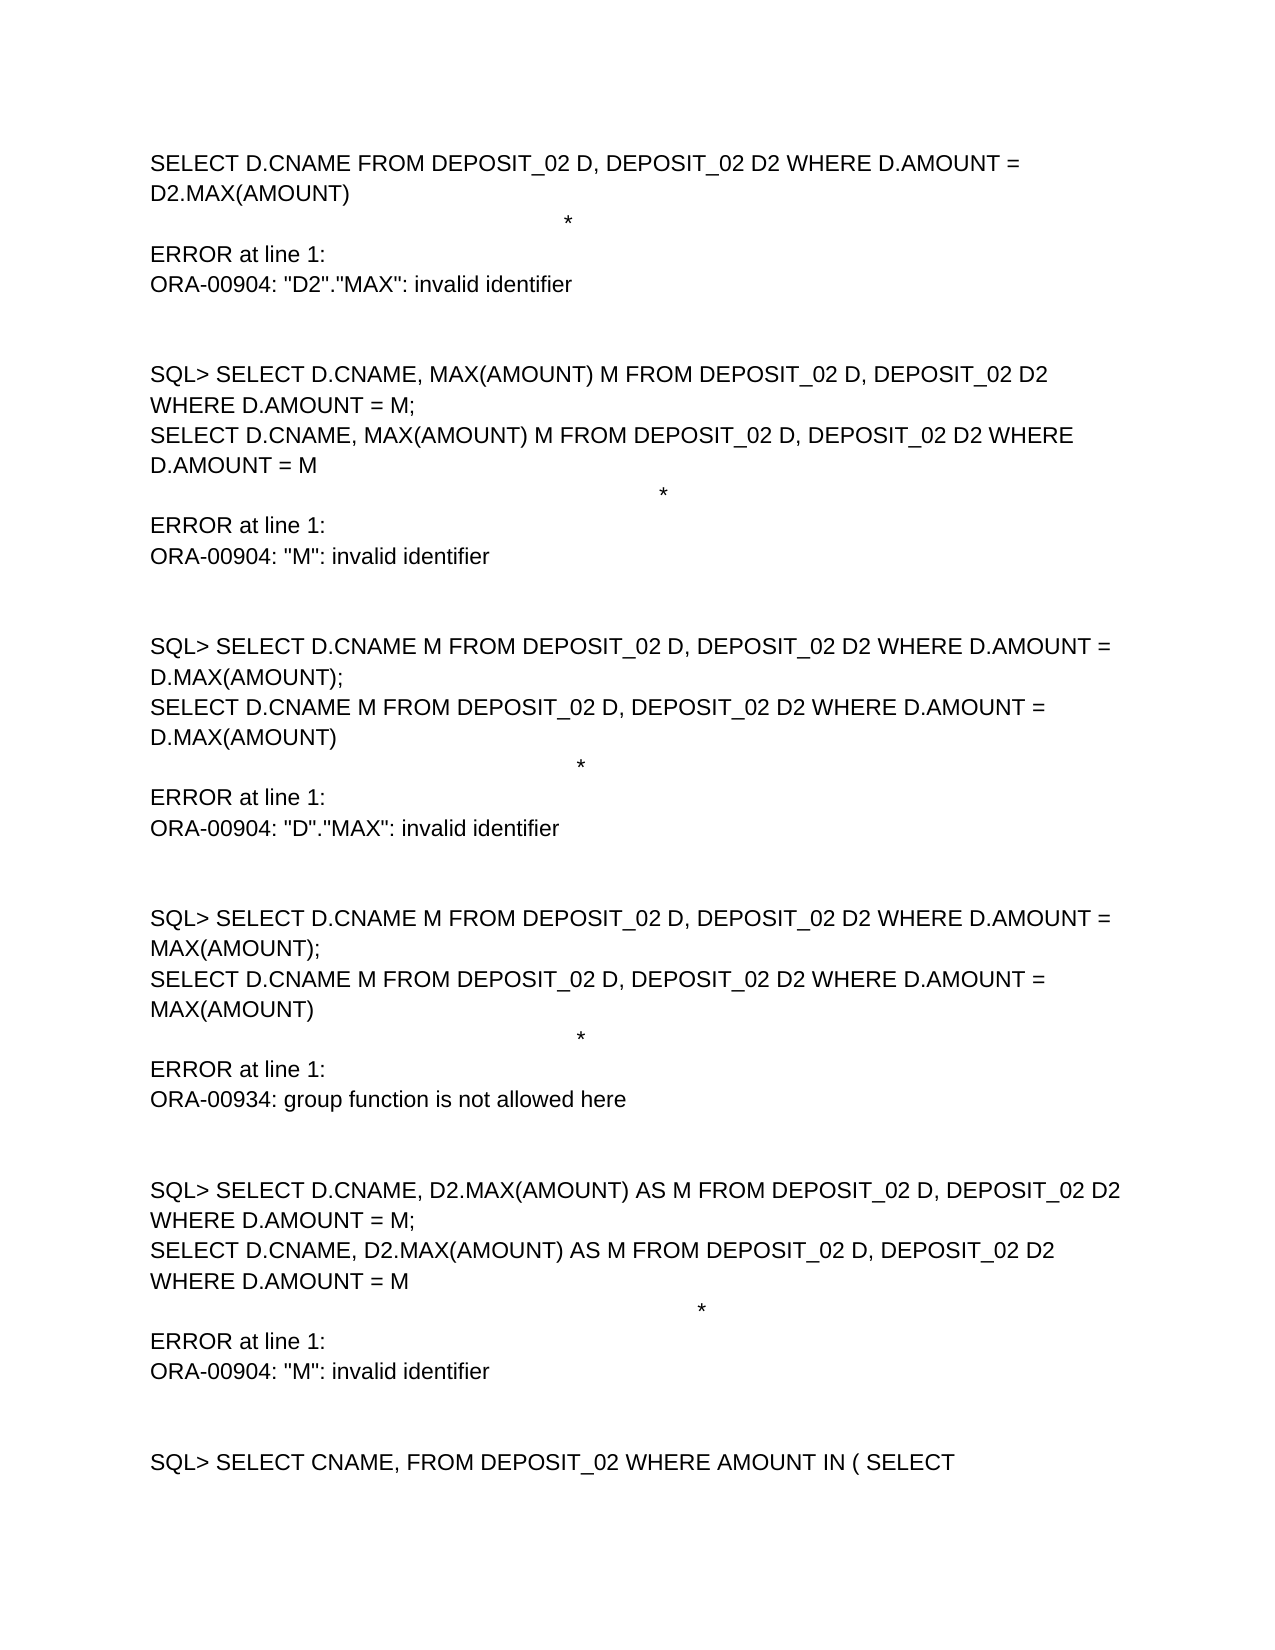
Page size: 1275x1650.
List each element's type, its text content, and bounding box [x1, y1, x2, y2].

text ERROR at line 1: [150, 1056, 1125, 1083]
text SQL> SELECT D.CNAME, D2.MAX(AMOUNT) AS M FROM DEPOSIT_02 D, DEPOSIT_02 D2 WHERE D.AMOUNT = M; [150, 1177, 1125, 1234]
text SELECT D.CNAME, D2.MAX(AMOUNT) AS M FROM DEPOSIT_02 D, DEPOSIT_02 D2 WHERE D.AMOUNT = M [150, 1237, 1125, 1294]
text SQL> SELECT D.CNAME, MAX(AMOUNT) M FROM DEPOSIT_02 D, DEPOSIT_02 D2 WHERE D.AMOUNT = M; [150, 361, 1125, 418]
text ERROR at line 1: [150, 241, 1125, 267]
text SELECT D.CNAME FROM DEPOSIT_02 D, DEPOSIT_02 D2 WHERE D.AMOUNT = D2.MAX(AMOUNT) [150, 150, 1125, 207]
text ORA-00904: "M": invalid identifier [150, 1358, 1125, 1385]
text * [150, 1026, 1125, 1052]
text SQL> SELECT D.CNAME M FROM DEPOSIT_02 D, DEPOSIT_02 D2 WHERE D.AMOUNT = MAX(AMOUNT); [150, 905, 1125, 962]
text ERROR at line 1: [150, 1328, 1125, 1354]
text * [150, 482, 1125, 509]
text SELECT D.CNAME M FROM DEPOSIT_02 D, DEPOSIT_02 D2 WHERE D.AMOUNT = MAX(AMOUNT) [150, 966, 1125, 1022]
text SQL> SELECT D.CNAME M FROM DEPOSIT_02 D, DEPOSIT_02 D2 WHERE D.AMOUNT = D.MAX(AMOUNT); [150, 633, 1125, 690]
text * [150, 754, 1125, 781]
text ERROR at line 1: [150, 784, 1125, 811]
text * [150, 1298, 1125, 1324]
text ERROR at line 1: [150, 512, 1125, 539]
text ORA-00934: group function is not allowed here [150, 1086, 1125, 1113]
text ORA-00904: "M": invalid identifier [150, 543, 1125, 569]
text ORA-00904: "D"."MAX": invalid identifier [150, 814, 1125, 841]
text ORA-00904: "D2"."MAX": invalid identifier [150, 271, 1125, 297]
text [150, 1449, 1125, 1475]
text * [150, 210, 1125, 237]
text SELECT D.CNAME M FROM DEPOSIT_02 D, DEPOSIT_02 D2 WHERE D.AMOUNT = D.MAX(AMOUNT) [150, 694, 1125, 750]
text SELECT D.CNAME, MAX(AMOUNT) M FROM DEPOSIT_02 D, DEPOSIT_02 D2 WHERE D.AMOUNT = M [150, 422, 1125, 478]
